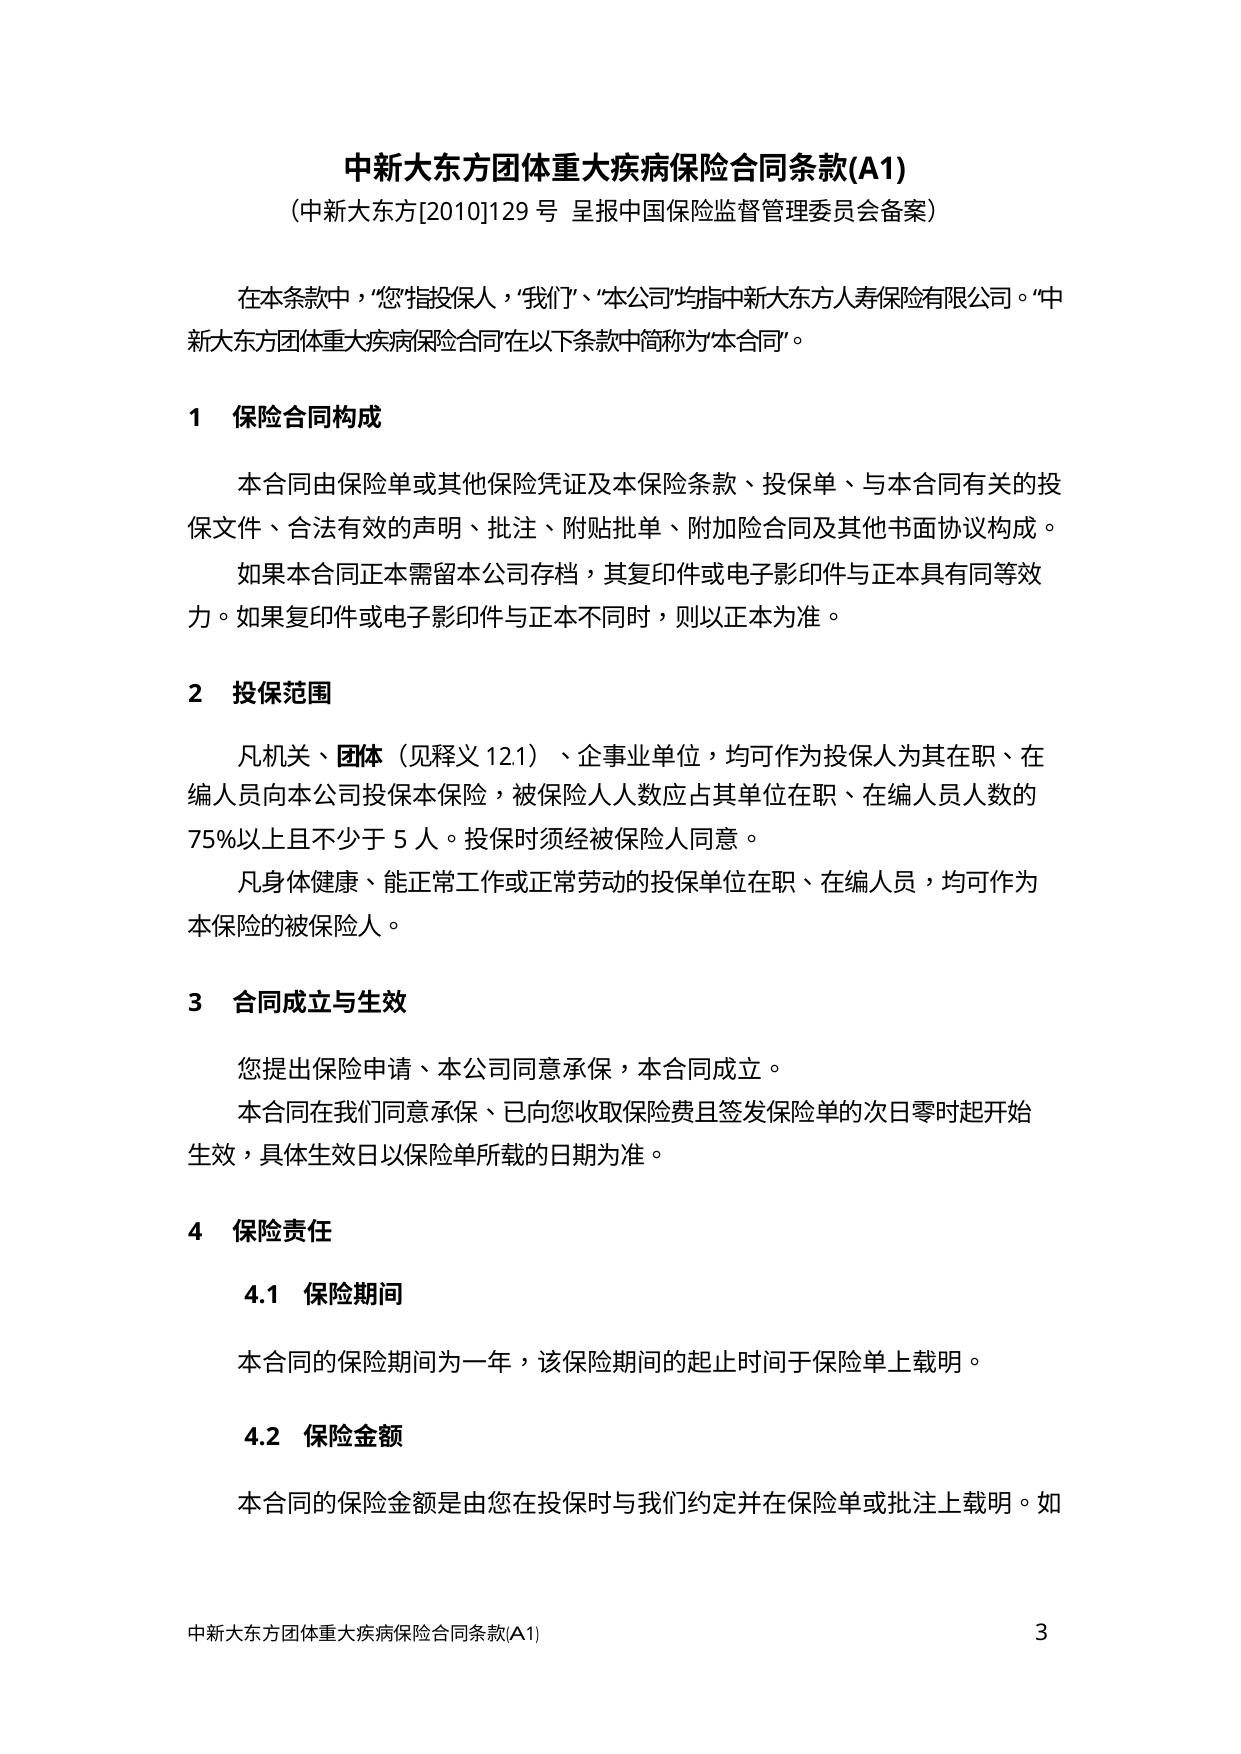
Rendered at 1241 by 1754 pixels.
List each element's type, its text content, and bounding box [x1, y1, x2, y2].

text （中新大东方[2010]129 号 呈报中国保险监督管理委员会备案） [276, 194, 1078, 228]
subtitle 保险金额 [244, 1418, 1078, 1452]
text 凡身体健康、能正常工作或正常劳动的投保单位在职、在编人员，均可作为本保险的被保险人。 [187, 864, 1053, 942]
text 本合同的保险金额是由您在投保时与我们约定并在保险单或批注上载明。如 [237, 1486, 1078, 1520]
subtitle 保险期间 [244, 1277, 1078, 1311]
subtitle 保险责任 [188, 1214, 1078, 1248]
subtitle 投保范围 [188, 676, 1078, 710]
subtitle 保险合同构成 [188, 400, 1078, 434]
text 凡机关、团体（见释义 12.1）、企事业单位，均可作为投保人为其在职、在编人员向本公司投保本保险，被保险人人数应占其单位在职、在编人员人数的 [187, 738, 1054, 812]
text 如果本合同正本需留本公司存档，其复印件或电子影印件与正本具有同等效力。如果复印件或电子影印件与正本不同时，则以正本为准。 [187, 556, 1053, 634]
text 您提出保险申请、本公司同意承保，本合同成立。 [237, 1051, 1078, 1085]
text 75%以上且不少于 5 人。投保时须经被保险人同意。 [187, 822, 1078, 856]
text 本合同由保险单或其他保险凭证及本保险条款、投保单、与本合同有关的投保文件、合法有效的声明、批注、附贴批单、附加险合同及其他书面协议构成。 [187, 467, 1062, 545]
subtitle 合同成立与生效 [188, 984, 1078, 1018]
text 中新大东方团体重大疾病保险合同条款(A1) [343, 142, 1078, 189]
text 本合同的保险期间为一年，该保险期间的起止时间于保险单上载明。 [237, 1344, 1078, 1378]
text 在本条款中，“您”指投保人，“我们”、“本公司”均指中新大东方人寿保险有限公司。“中新大东方团体重大疾病保险合同”在以下条款中简称为“本合同”。 [187, 281, 1066, 358]
text 本合同在我们同意承保、已向您收取保险费且签发保险单的次日零时起开始生效，具体生效日以保险单所载的日期为准。 [187, 1094, 1053, 1172]
